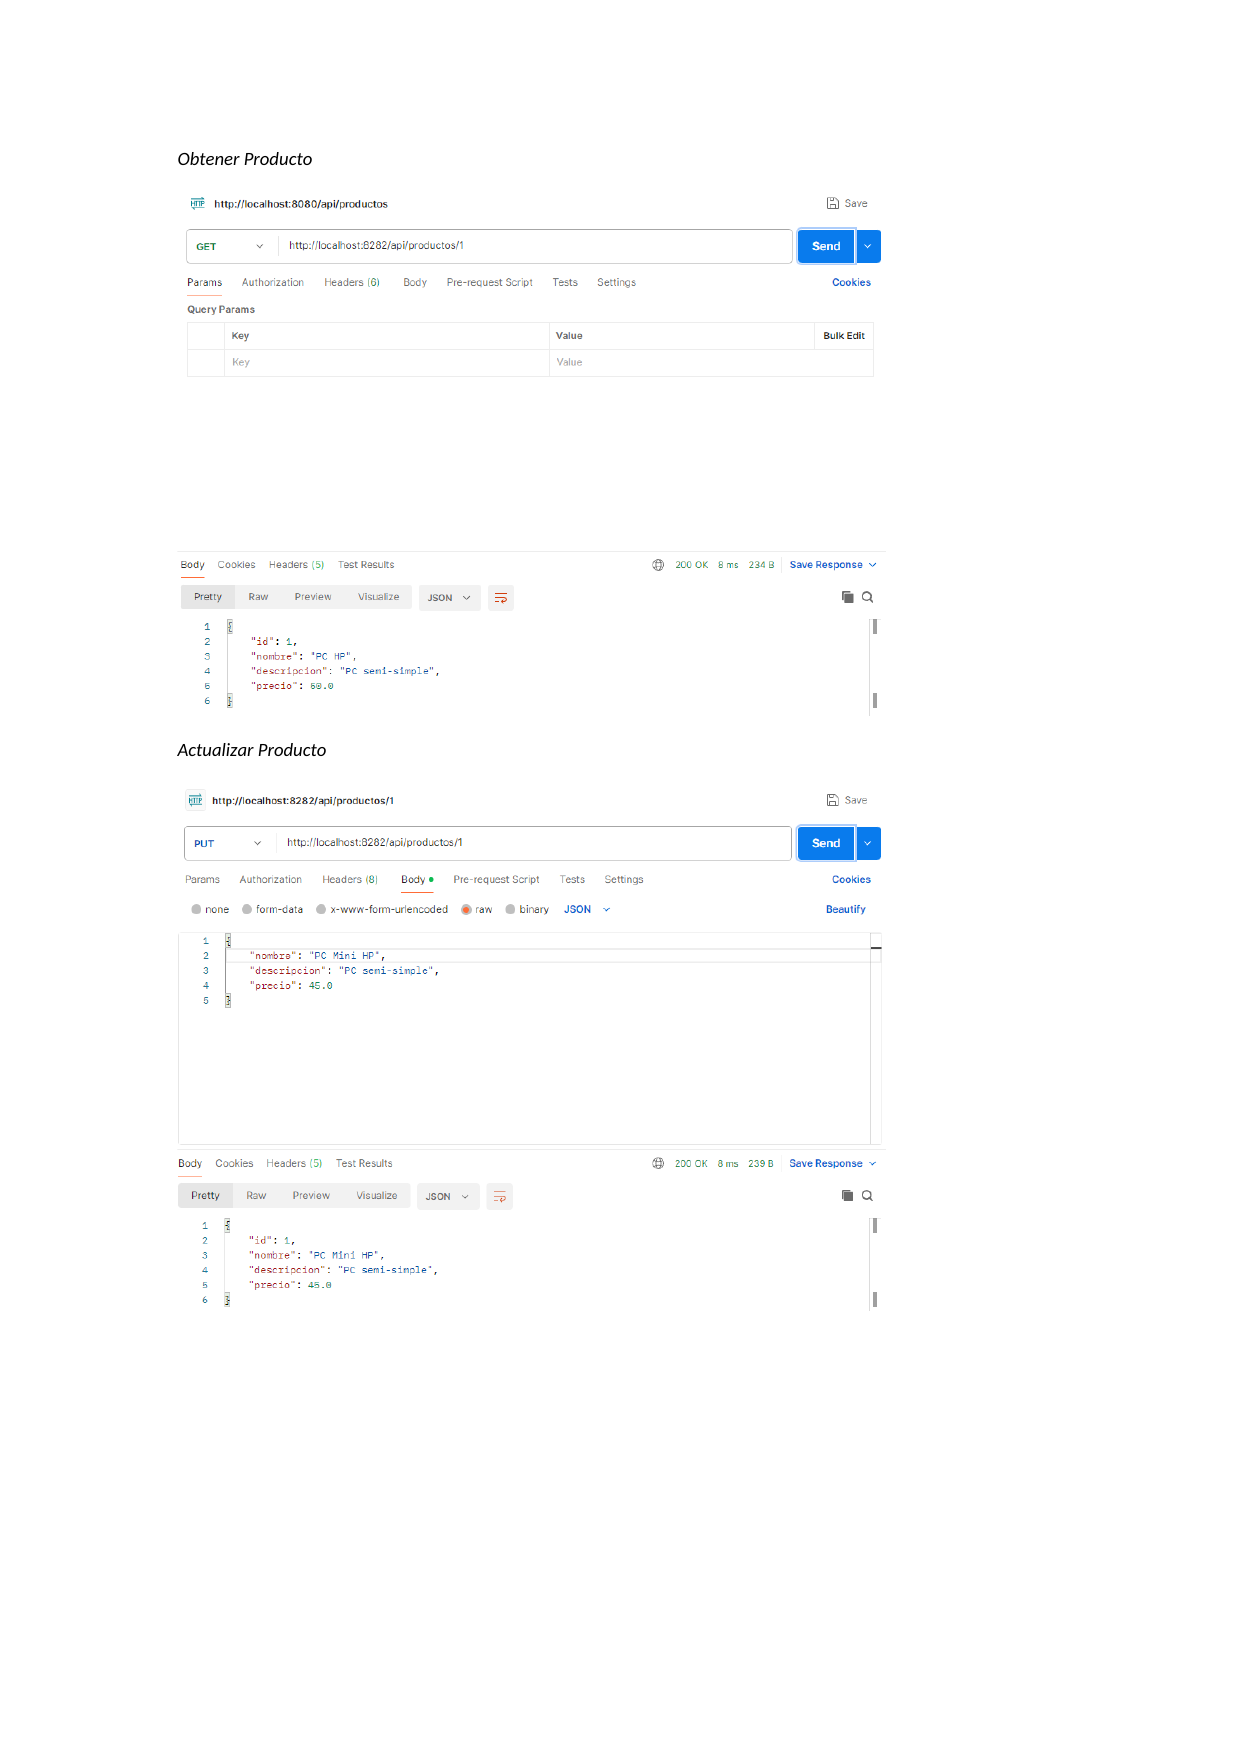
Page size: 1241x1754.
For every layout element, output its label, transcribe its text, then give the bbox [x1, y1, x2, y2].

text Actualizar Producto [177, 739, 1063, 762]
text Obtener Producto [177, 148, 1063, 171]
picture [177, 193, 886, 716]
picture [177, 784, 886, 1311]
